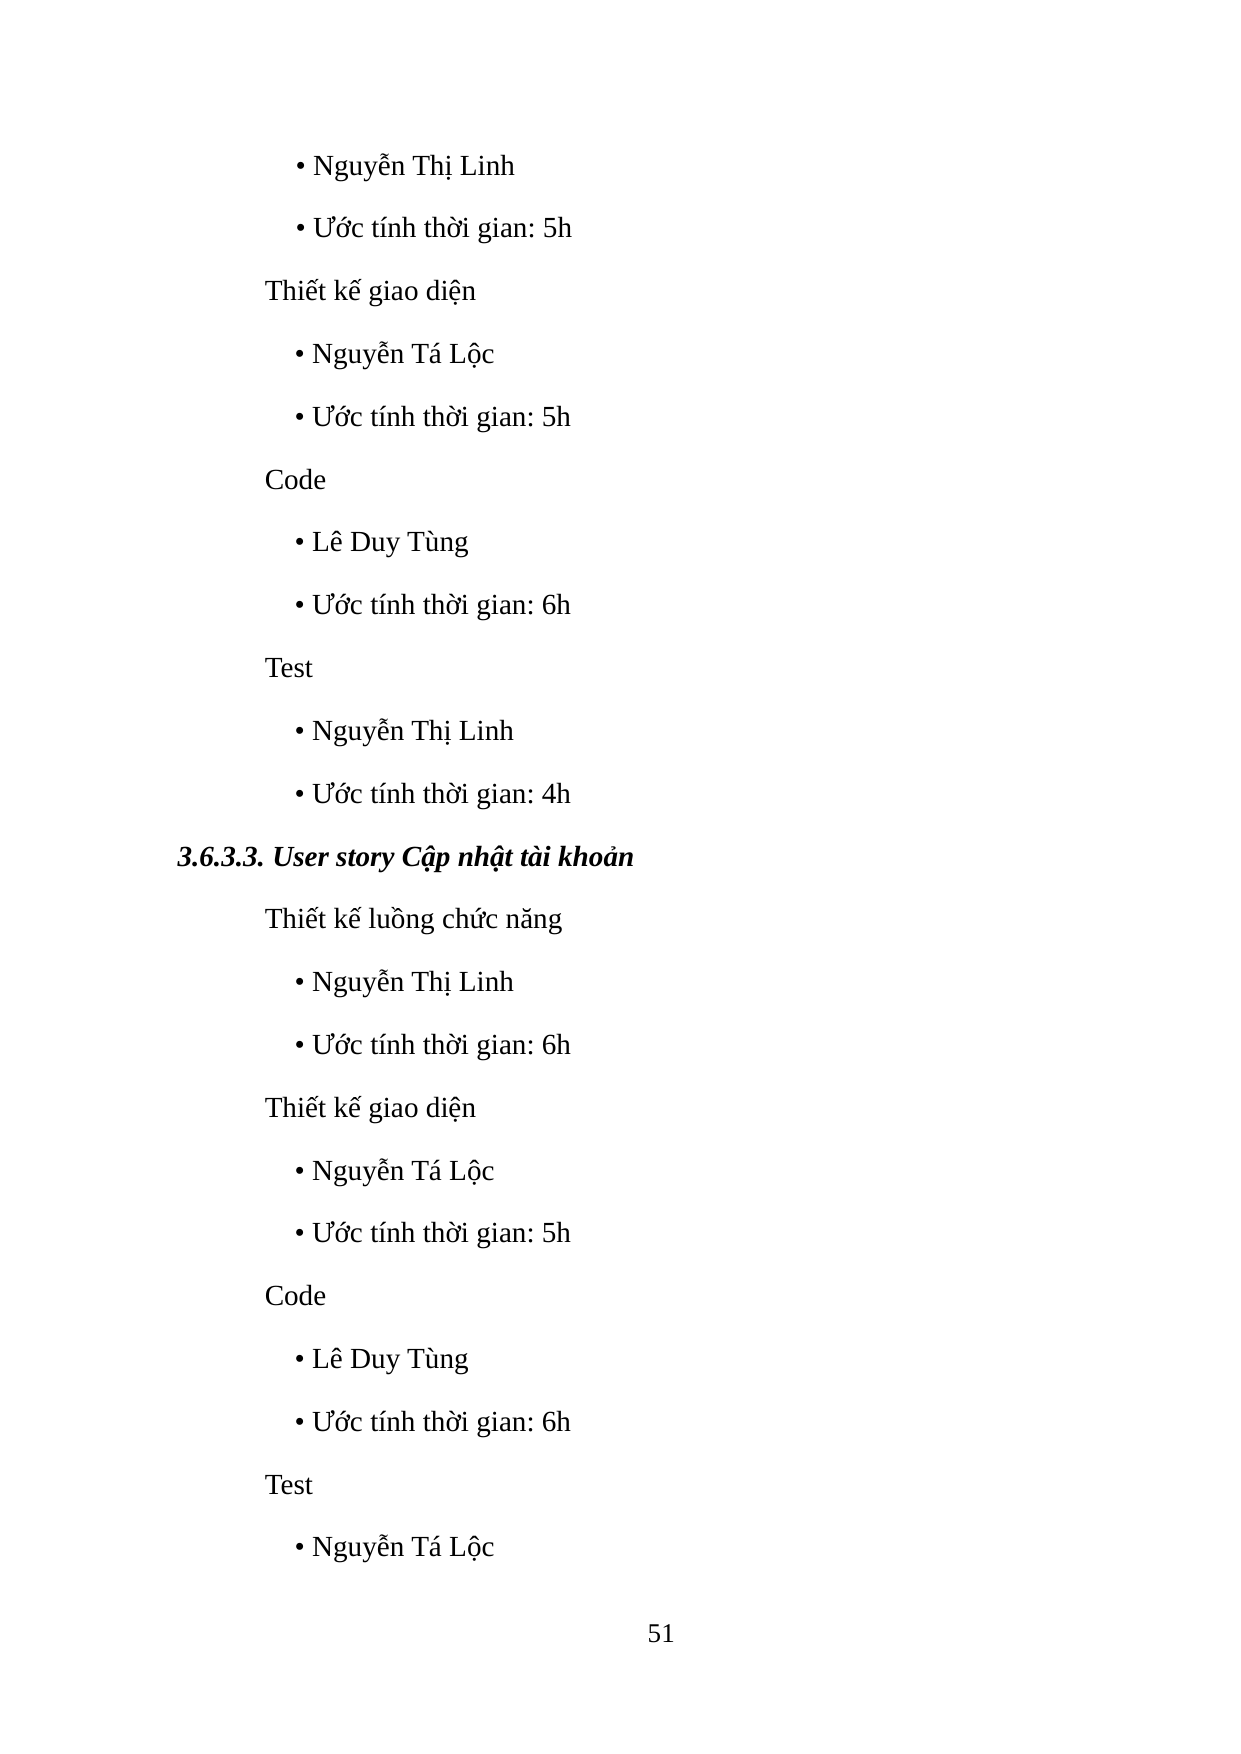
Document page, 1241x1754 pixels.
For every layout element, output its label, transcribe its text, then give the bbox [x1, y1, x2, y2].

text Code [206, 462, 1117, 495]
text Test [206, 1467, 1117, 1500]
text • Ước tính thời gian: 6h [294, 1404, 1117, 1437]
text • Lê Duy Tùng [294, 1341, 1117, 1375]
text • Ước tính thời gian: 5h [236, 211, 1117, 244]
text Thiết kế giao diện [206, 1090, 1117, 1123]
text • Nguyễn Tá Lộc [294, 1529, 1117, 1563]
text • Nguyễn Thị Linh [294, 713, 1117, 747]
text • Ước tính thời gian: 6h [294, 587, 1117, 621]
subtitle 3.6.3.3. User story Cập nhật tài khoản [177, 839, 1117, 872]
text • Ước tính thời gian: 5h [294, 1216, 1117, 1249]
text Code [206, 1278, 1117, 1312]
text • Ước tính thời gian: 4h [294, 776, 1117, 809]
text Thiết kế giao diện [206, 273, 1117, 307]
text • Lê Duy Tùng [294, 524, 1117, 558]
text • Ước tính thời gian: 6h [294, 1027, 1117, 1061]
text Thiết kế luồng chức năng [206, 901, 1117, 935]
text • Nguyễn Thị Linh [236, 148, 1117, 181]
text Test [206, 650, 1117, 684]
text • Nguyễn Tá Lộc [294, 1153, 1117, 1186]
text • Ước tính thời gian: 5h [294, 399, 1117, 432]
text • Nguyễn Tá Lộc [294, 336, 1117, 370]
text • Nguyễn Thị Linh [294, 964, 1117, 998]
